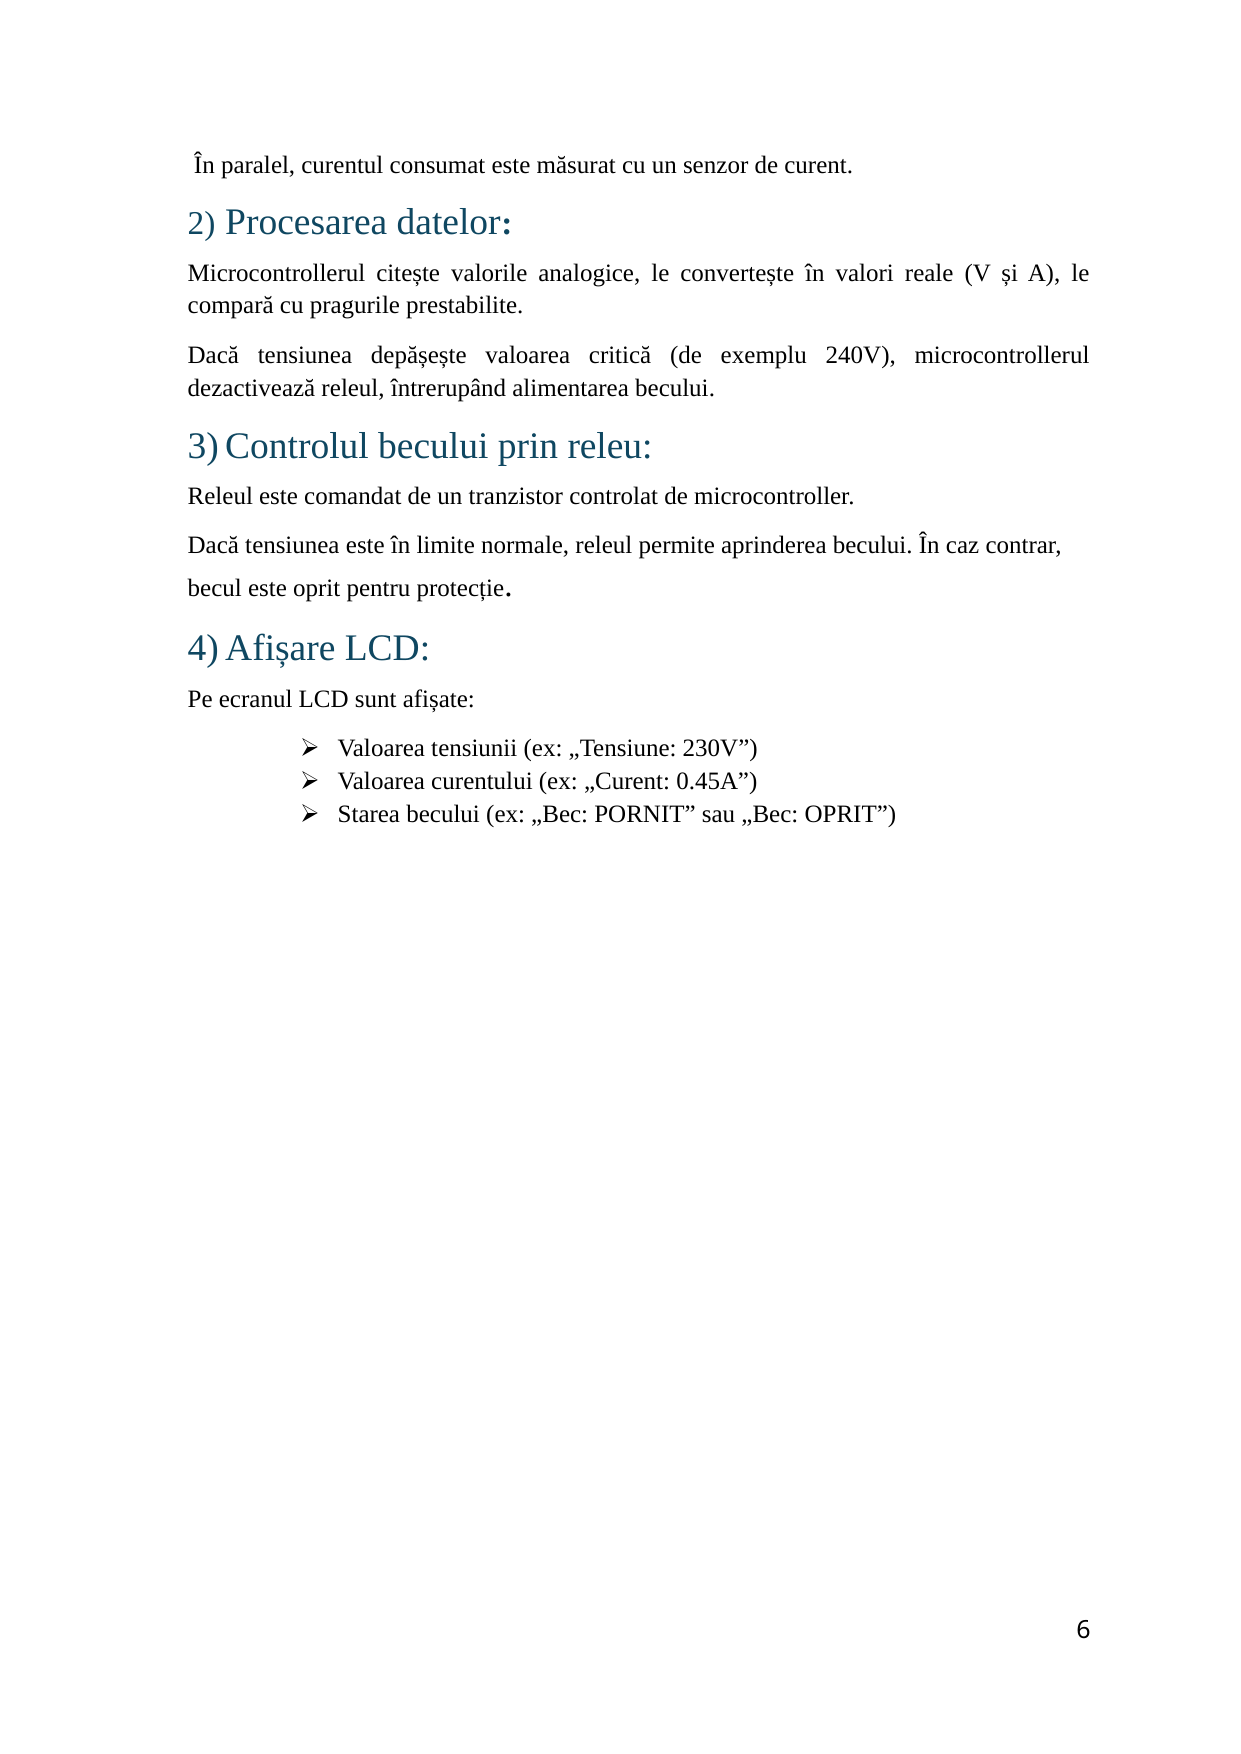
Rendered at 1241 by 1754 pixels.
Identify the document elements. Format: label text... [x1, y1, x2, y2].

text Releul este comandat de un tranzistor controlat de microcontroller. [187, 481, 1090, 510]
text Dacă tensiunea este în limite normale, releul permite aprinderea becului. În caz contrar, becul este oprit pentru protecție. [187, 531, 1090, 603]
list Valoarea curentului (ex: „Curent: 0.45A”) [300, 766, 1090, 795]
list Starea becului (ex: „Bec: PORNIT” sau „Bec: OPRIT”) [300, 799, 1090, 828]
list Valoarea tensiunii (ex: „Tensiune: 230V”) [300, 733, 1090, 762]
subtitle Afișare LCD: [187, 626, 1090, 669]
text Dacă tensiunea depășește valoarea critică (de exemplu 240V), microcontrollerul dezactivează releul, întrerupând alimentarea becului. [187, 340, 1090, 402]
subtitle Procesarea datelor: [187, 200, 1090, 243]
text Pe ecranul LCD sunt afișate: [187, 684, 1090, 712]
text Microcontrollerul citește valorile analogice, le convertește în valori reale (V și A), le compară cu pragurile prestabilite. [187, 258, 1090, 319]
text În paralel, curentul consumat este măsurat cu un senzor de curent. [150, 150, 1090, 179]
subtitle Controlul becului prin releu: [187, 423, 1090, 466]
